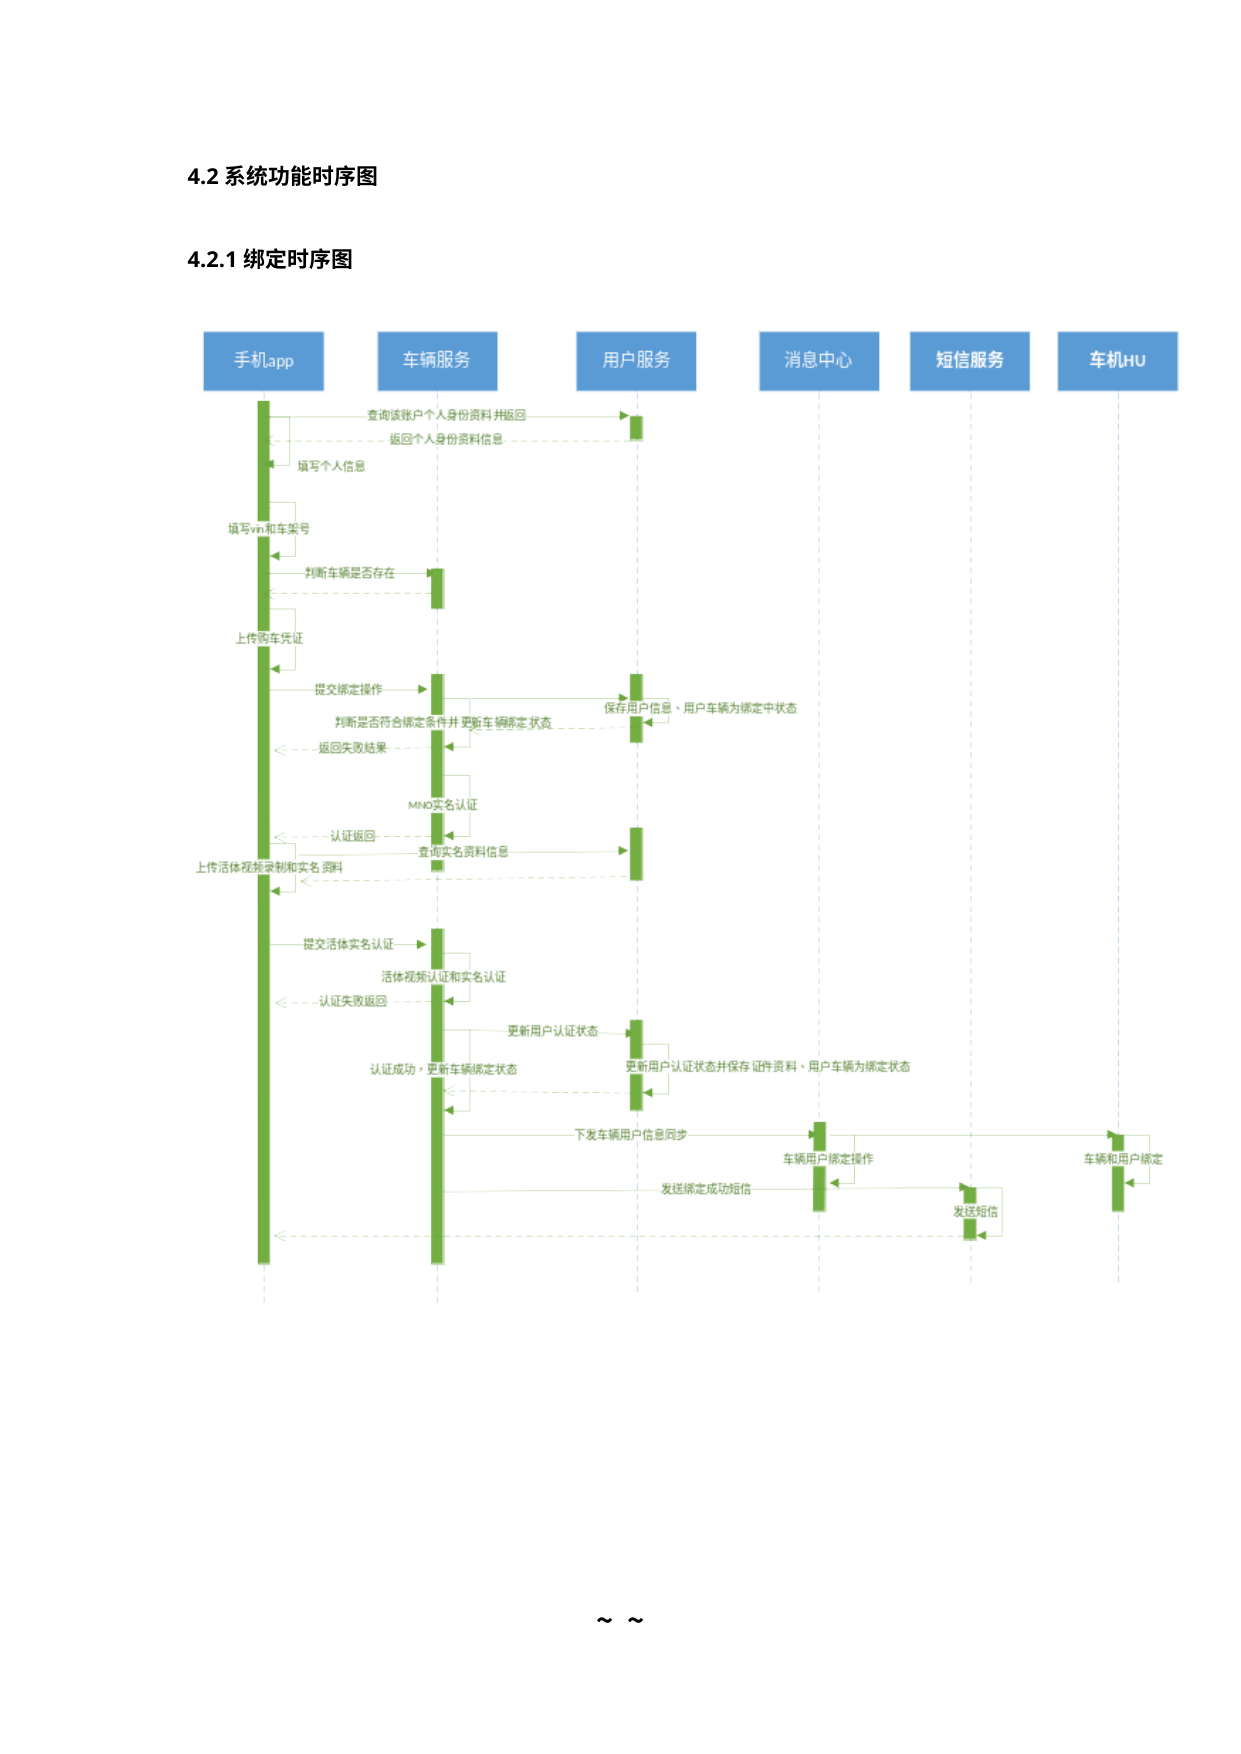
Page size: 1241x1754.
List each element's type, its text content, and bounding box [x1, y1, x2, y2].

subtitle 绑定时序图 [187, 241, 1053, 274]
subtitle 系统功能时序图 [187, 159, 1053, 191]
